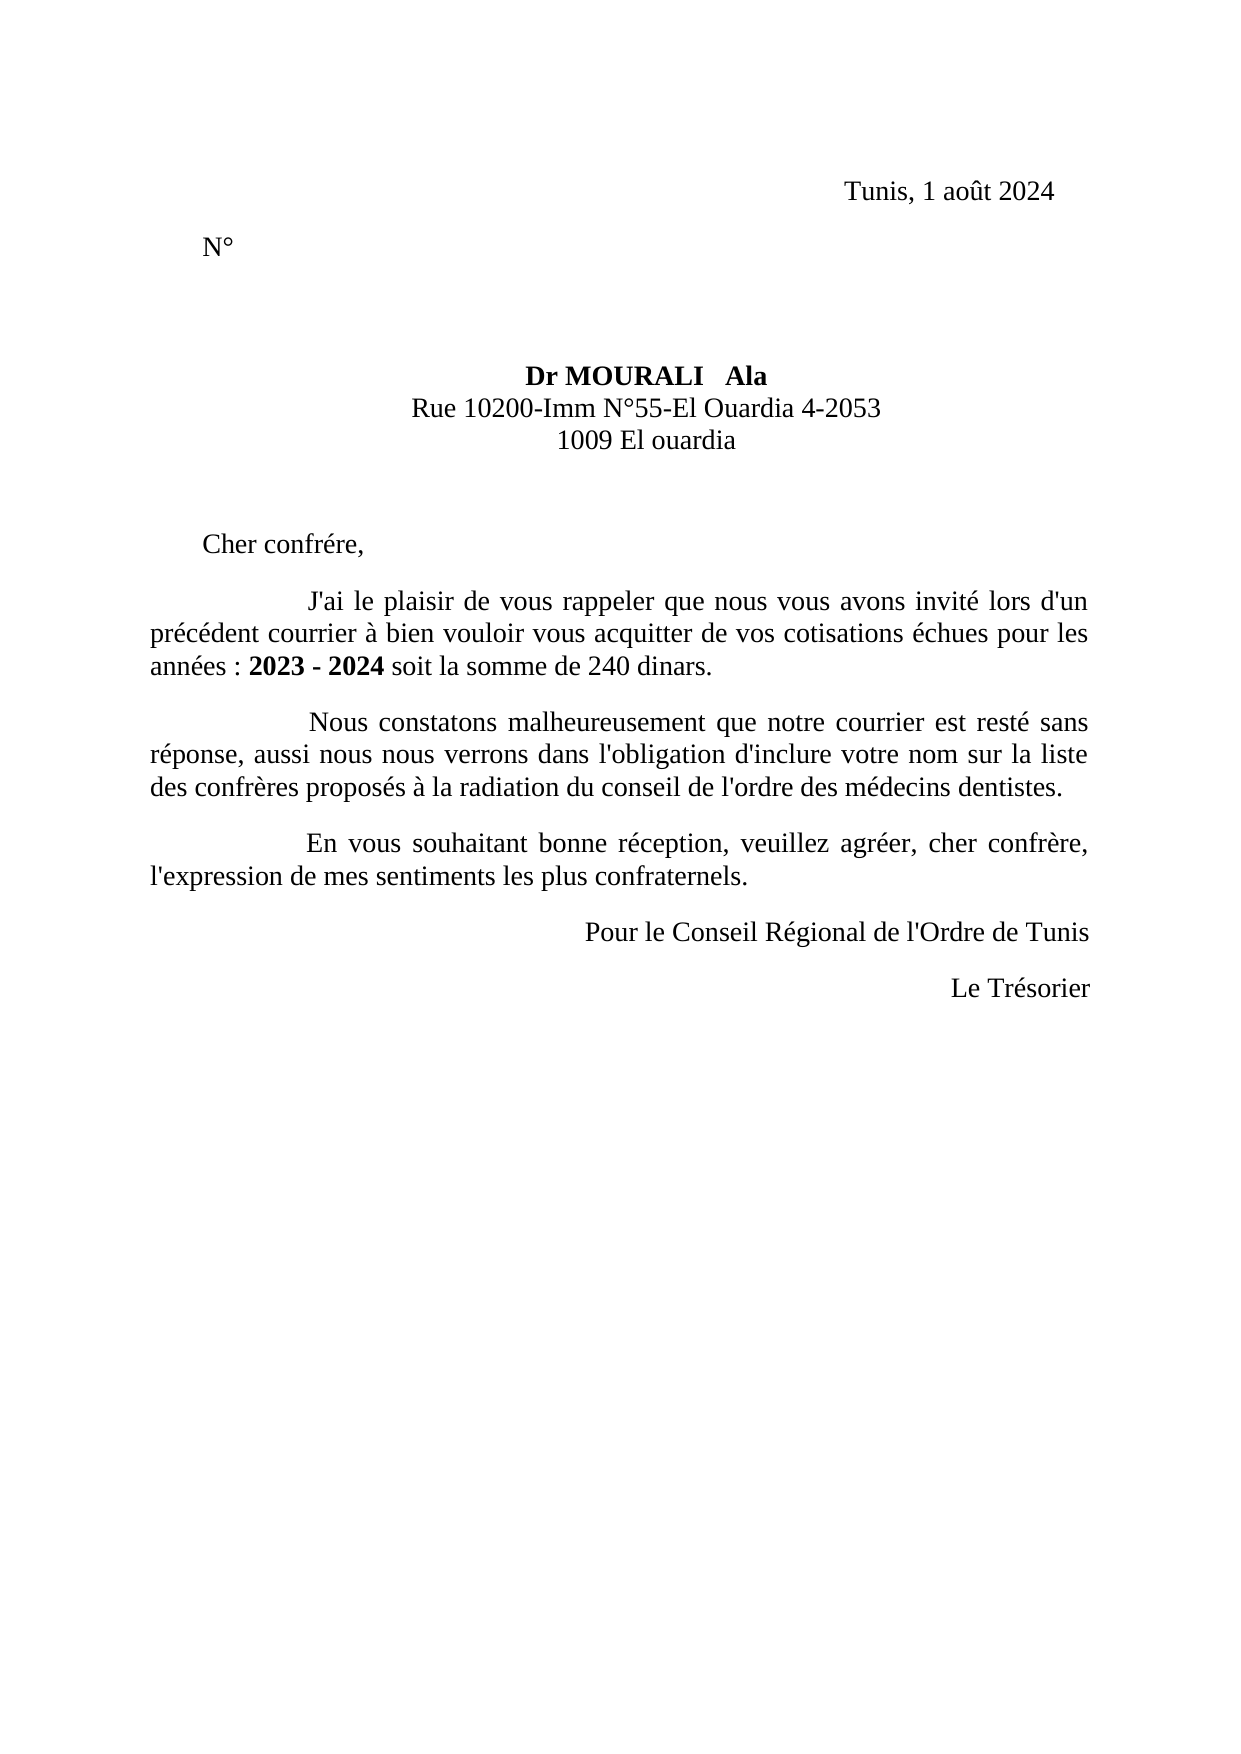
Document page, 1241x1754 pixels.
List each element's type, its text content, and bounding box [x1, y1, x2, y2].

text N° [150, 230, 1090, 287]
text Nous constatons malheureusement que notre courrier est resté sans réponse, aussi nous nous verrons dans l'obligation d'inclure votre nom sur la liste des confrères proposés à la radiation du conseil de l'ordre des médecins dentistes. [150, 705, 1090, 802]
text Cher confrére, [150, 528, 1090, 560]
text Pour le Conseil Régional de l'Ordre de Tunis [150, 915, 1090, 947]
text J'ai le plaisir de vous rappeler que nous vous avons invité lors d'un précédent courrier à bien vouloir vous acquitter de vos cotisations échues pour les années : 2023 - 2024 soit la somme de 240 dinars. [150, 584, 1090, 681]
text Tunis, 1 août 2024 [150, 174, 1090, 206]
text Le Trésorier [150, 971, 1090, 1004]
text Dr MOURALI Ala Rue 10200-Imm N°55-El Ouardia 4-2053 1009 El ouardia [150, 358, 1090, 456]
text En vous souhaitant bonne réception, veuillez agréer, cher confrère, l'expression de mes sentiments les plus confraternels. [150, 826, 1090, 891]
